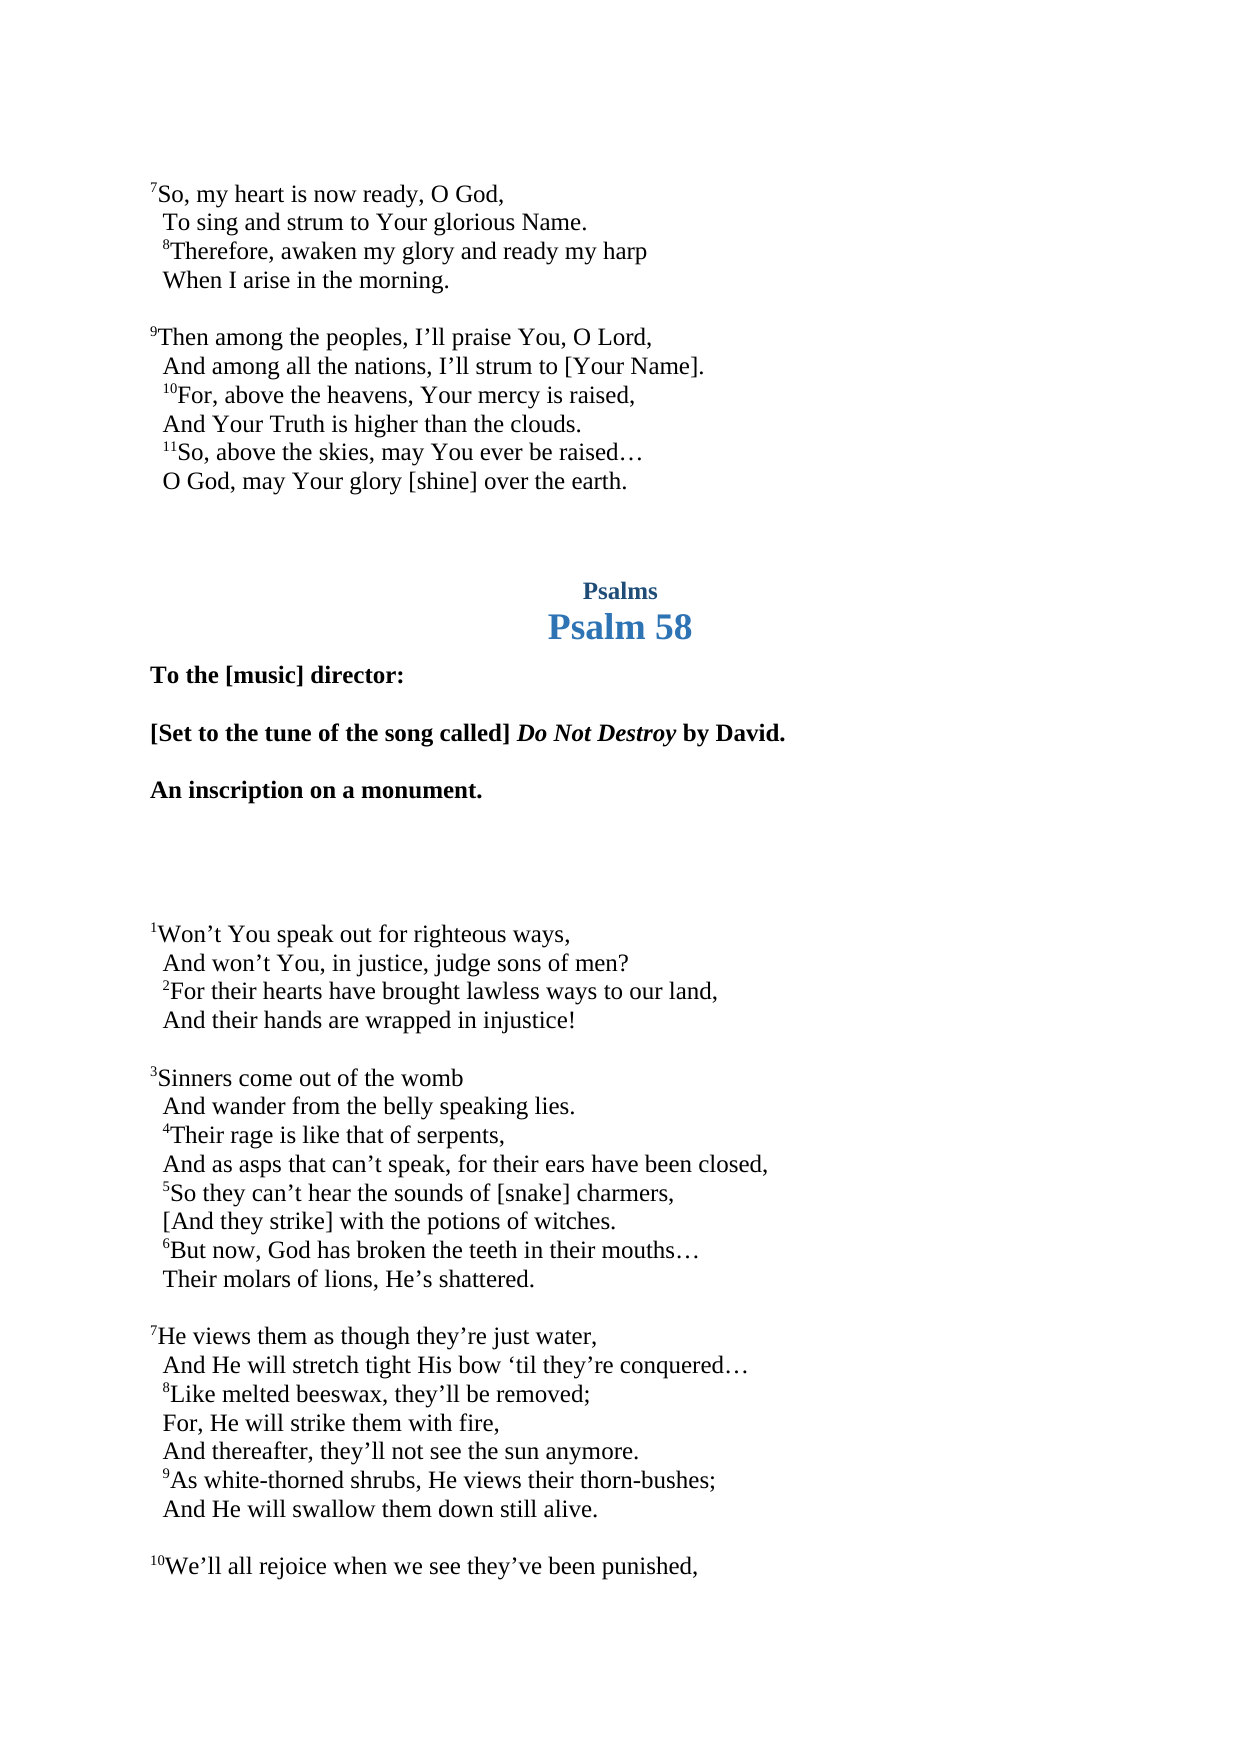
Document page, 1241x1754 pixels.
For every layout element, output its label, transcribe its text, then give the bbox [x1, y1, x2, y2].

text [150, 150, 1090, 524]
subtitle Psalm 58 [150, 604, 1090, 648]
subtitle Psalms [150, 576, 1090, 604]
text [150, 660, 1090, 1580]
